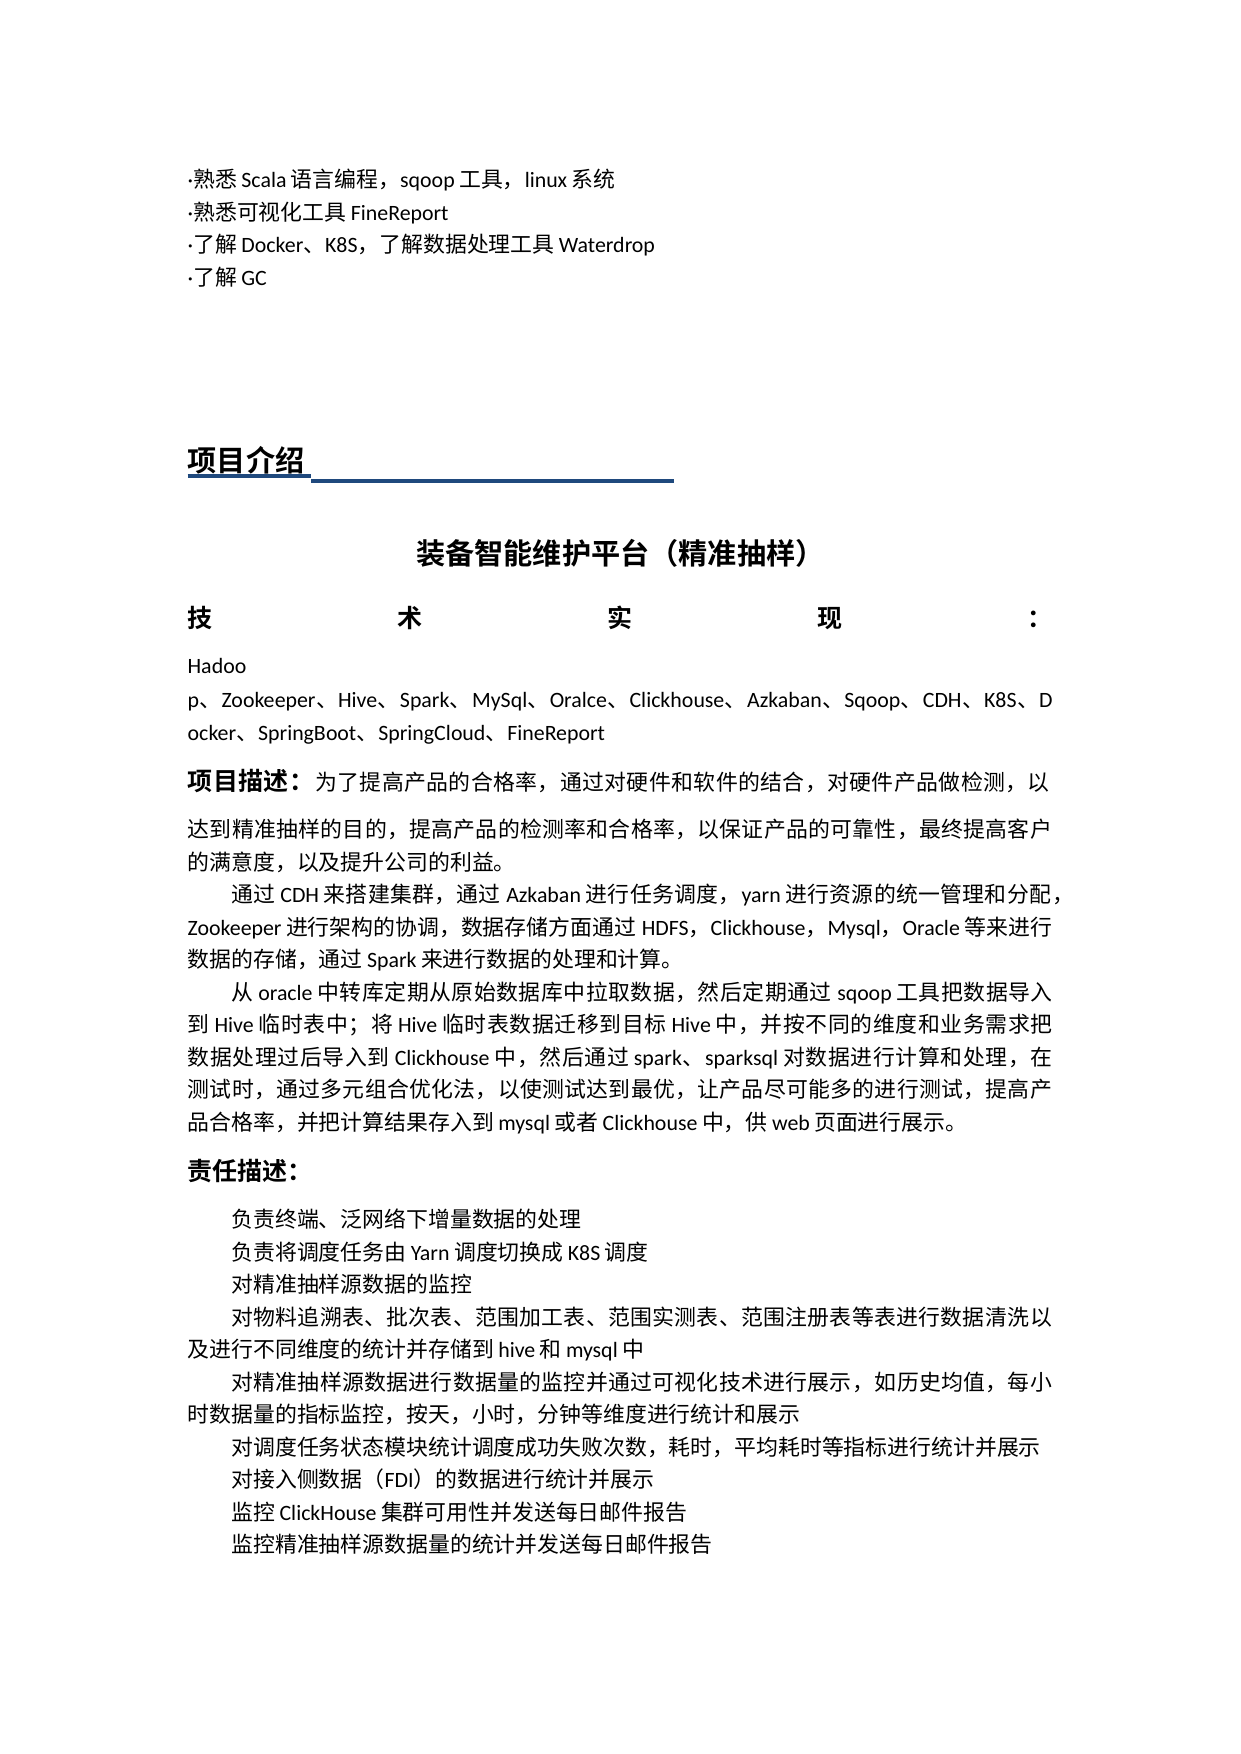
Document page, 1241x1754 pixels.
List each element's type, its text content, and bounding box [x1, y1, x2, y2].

text ·熟悉Scala语言编程，sqoop工具，linux系统 [187, 162, 1053, 194]
text 负责终端、泛网络下增量数据的处理 [187, 1202, 1053, 1234]
text ·了解GC [187, 259, 1053, 292]
text 负责将调度任务由Yarn调度切换成K8S调度 [187, 1234, 1053, 1267]
text 监控ClickHouse集群可用性并发送每日邮件报告 [187, 1494, 1053, 1527]
text 项目描述：为了提高产品的合格率，通过对硬件和软件的结合，对硬件产品做检测，以达到精准抽样的目的，提高产品的检测率和合格率，以保证产品的可靠性，最终提高客户的满意度，以及提升公司的利益。 [187, 747, 1053, 877]
text 技术实现：Hadoop、Zookeeper、Hive、Spark、MySql、Oralce、Clickhouse、Azkaban、Sqoop、CDH、K8S、Docker、SpringBoot、SpringCloud、FineReport [187, 584, 1053, 747]
text ·熟悉可视化工具FineReport [187, 194, 1053, 227]
text 通过CDH来搭建集群，通过Azkaban进行任务调度，yarn进行资源的统一管理和分配，Zookeeper进行架构的协调，数据存储方面通过HDFS，Clickhouse，Mysql，Oracle等来进行数据的存储，通过Spark来进行数据的处理和计算。 [187, 877, 1053, 974]
text 项目介绍 [187, 422, 1053, 519]
text 对精准抽样源数据进行数据量的监控并通过可视化技术进行展示，如历史均值，每小时数据量的指标监控，按天，小时，分钟等维度进行统计和展示 [187, 1364, 1053, 1429]
text ·了解Docker、K8S，了解数据处理工具Waterdrop [187, 227, 1053, 259]
text 监控精准抽样源数据量的统计并发送每日邮件报告 [187, 1527, 1053, 1559]
text 对物料追溯表、批次表、范围加工表、范围实测表、范围注册表等表进行数据清洗以及进行不同维度的统计并存储到hive和mysql中 [187, 1299, 1053, 1364]
text 从oracle中转库定期从原始数据库中拉取数据，然后定期通过sqoop工具把数据导入到Hive临时表中；将Hive临时表数据迁移到目标Hive中，并按不同的维度和业务需求把数据处理过后导入到Clickhouse中，然后通过spark、sparksql对数据进行计算和处理，在测试时，通过多元组合优化法，以使测试达到最优，让产品尽可能多的进行测试，提高产品合格率，并把计算结果存入到mysql或者Clickhouse中，供web页面进行展示。 [187, 974, 1053, 1137]
text 对调度任务状态模块统计调度成功失败次数，耗时，平均耗时等指标进行统计并展示 [187, 1429, 1053, 1462]
text 对精准抽样源数据的监控 [187, 1267, 1053, 1299]
text 装备智能维护平台（精准抽样） [187, 519, 1053, 584]
text 对接入侧数据（FDI）的数据进行统计并展示 [187, 1462, 1053, 1494]
text 责任描述： [187, 1137, 1053, 1202]
